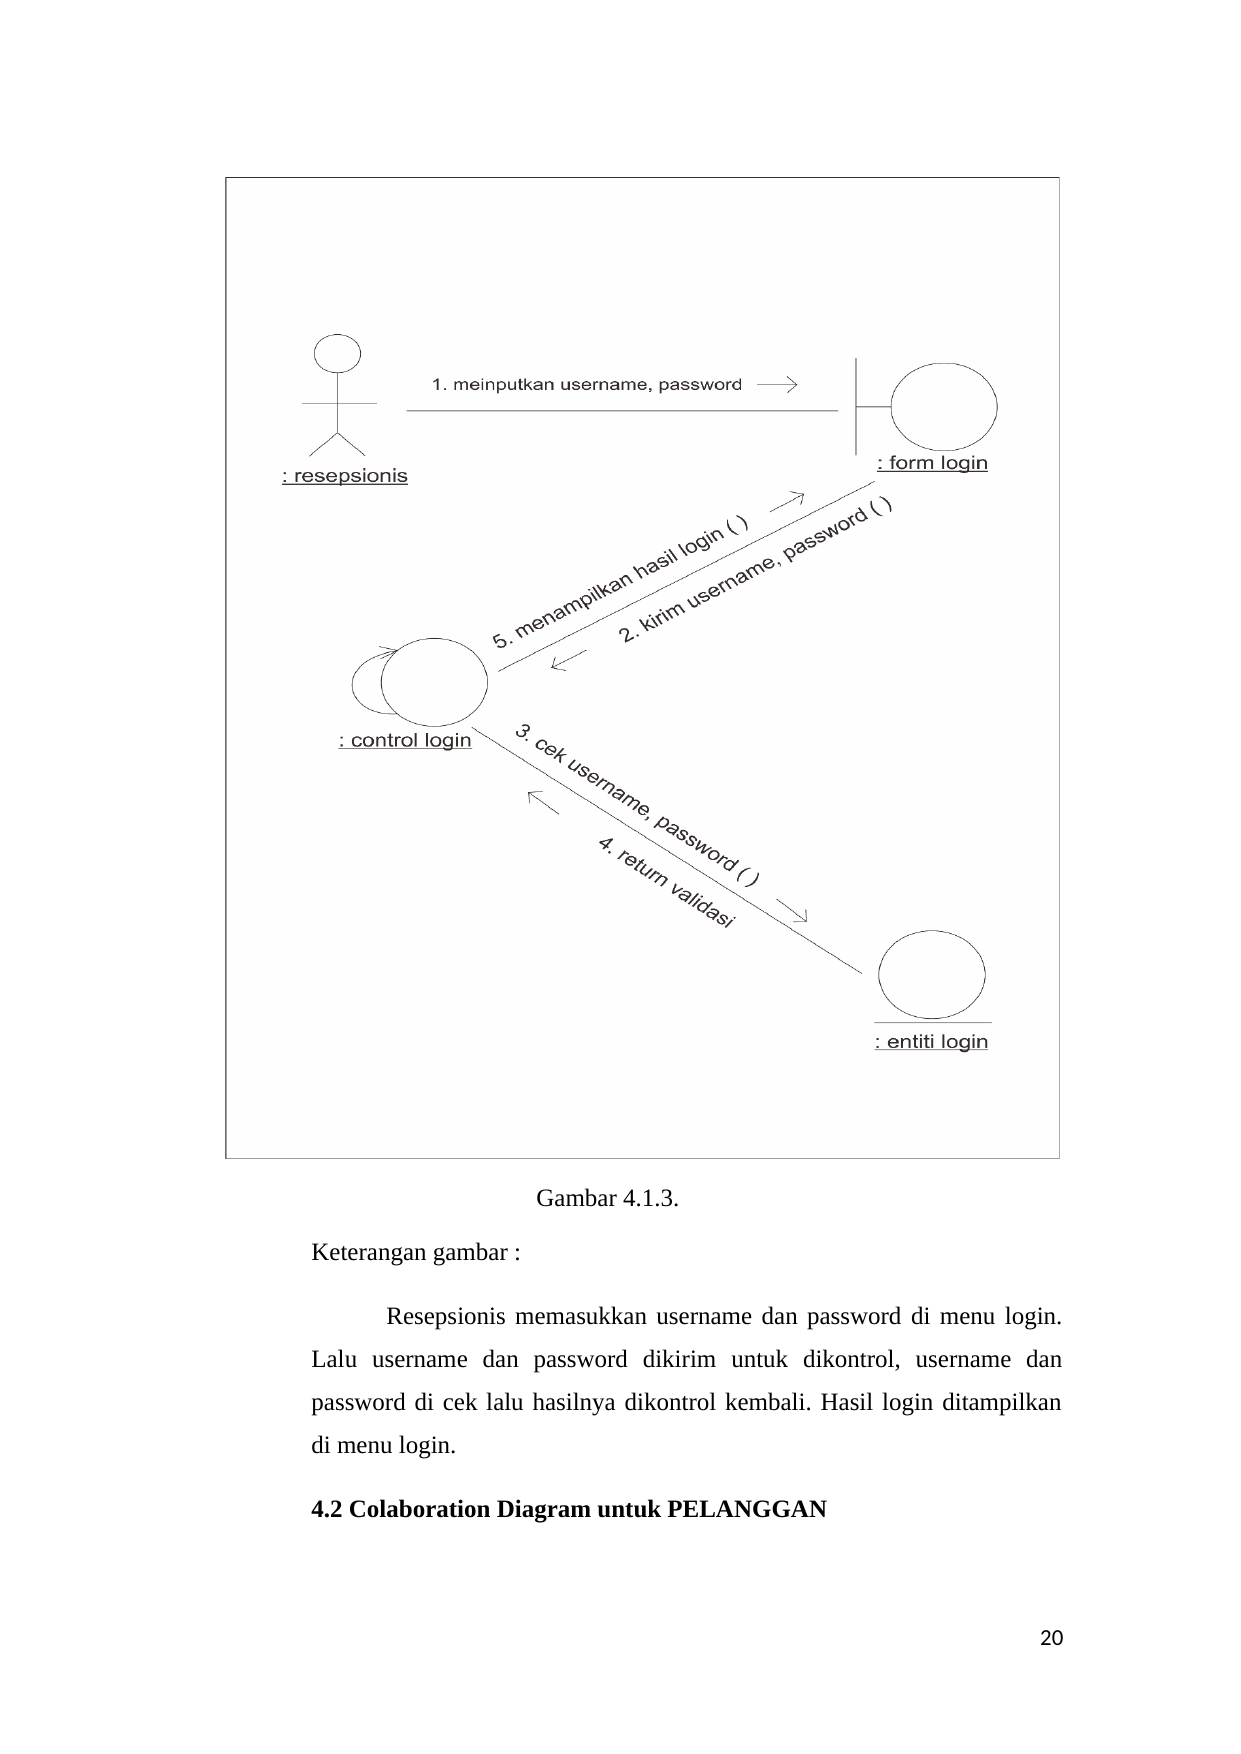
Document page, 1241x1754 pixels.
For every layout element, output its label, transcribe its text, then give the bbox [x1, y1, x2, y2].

picture [225, 177, 1060, 1159]
text 4.2 Colaboration Diagram untuk PELANGGAN [236, 1494, 1063, 1523]
text Keterangan gambar : [236, 1237, 1063, 1266]
text Gambar 4.1.3. [236, 1183, 1063, 1212]
text Resepsionis memasukkan username dan password di menu login. Lalu username dan password dikirim untuk dikontrol, username dan password di cek lalu hasilnya dikontrol kembali. Hasil login ditampilkan di menu login. [311, 1301, 1063, 1459]
